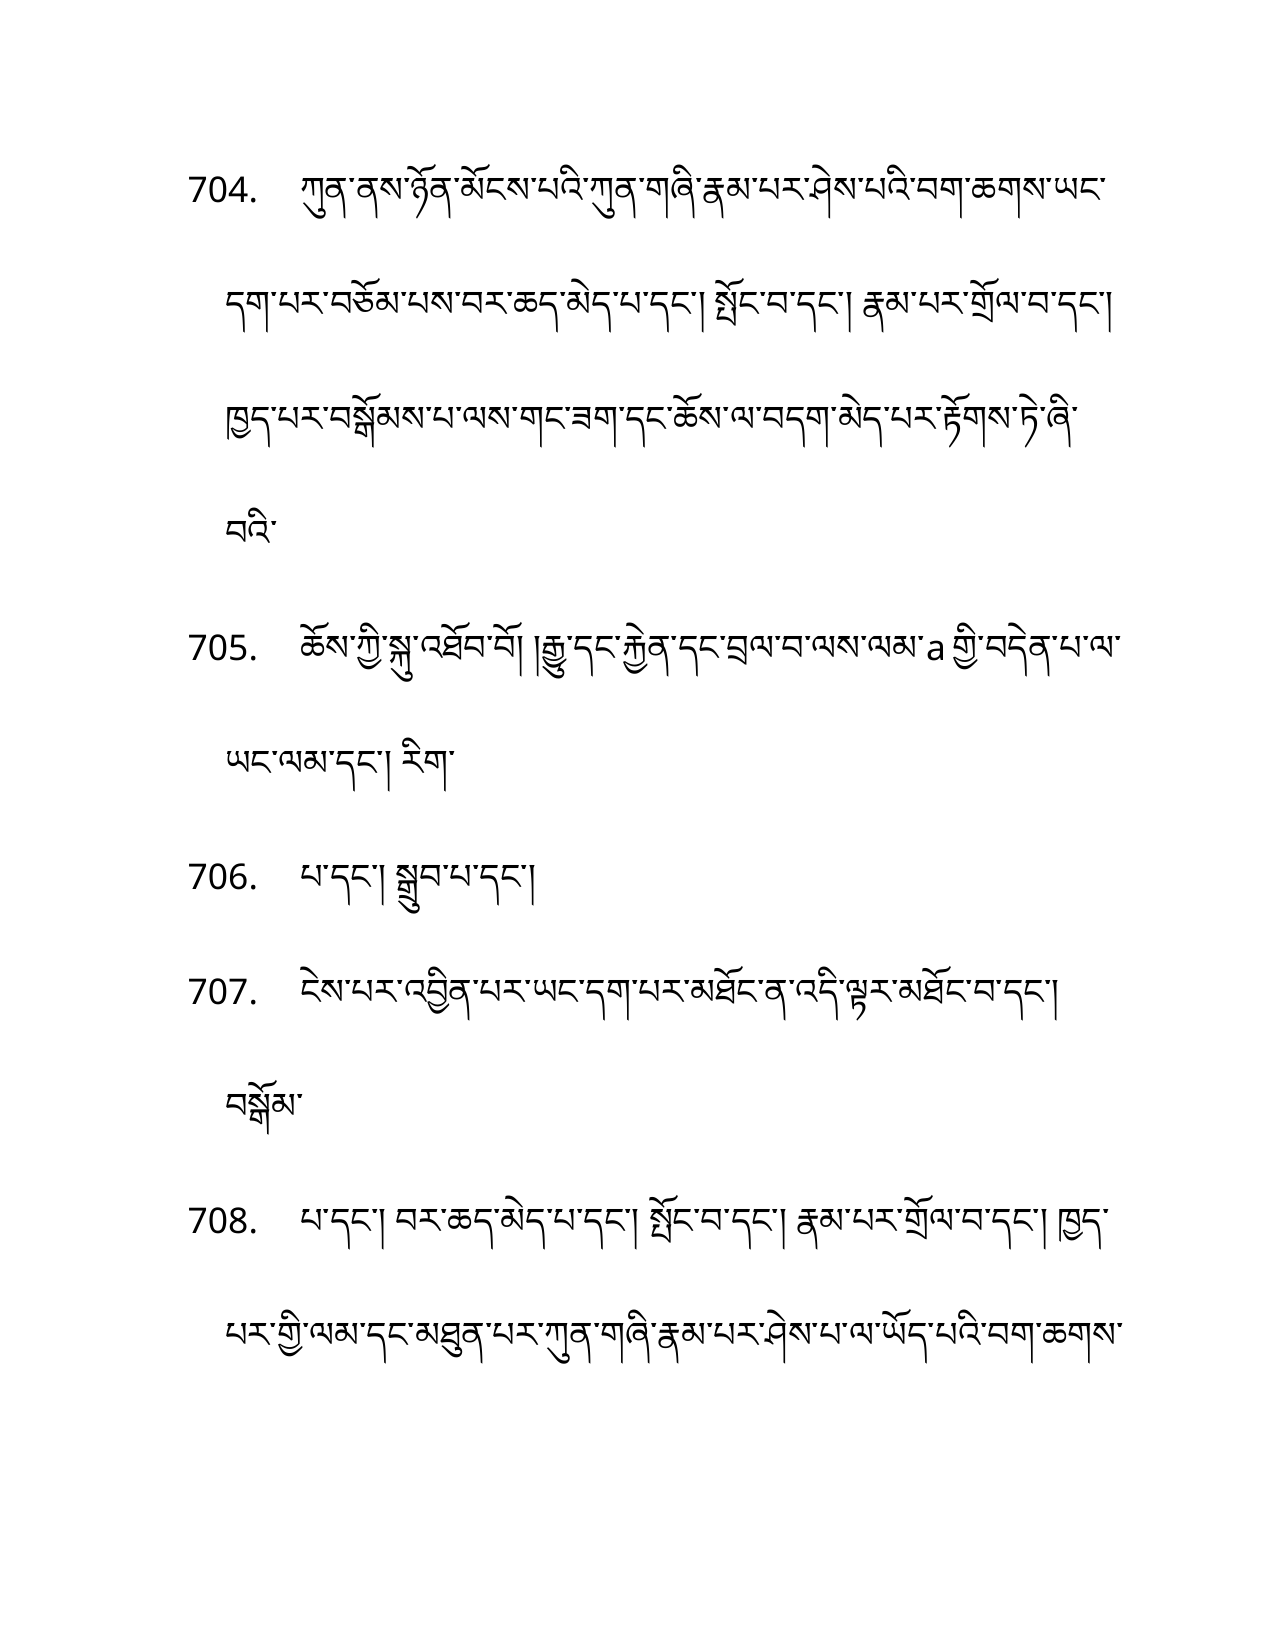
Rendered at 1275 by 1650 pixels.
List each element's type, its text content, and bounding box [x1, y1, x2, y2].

list ཀུན་ནས་ཉོན་མོངས་པའི་ཀུན་གཞི་རྣམ་པར་ཤེས་པའི་བག་ཆགས་ཡང་དག་པར་བཅོམ་པས་བར་ཆད་མེད་པ་དང༌། སྤོང་བ་དང༌། རྣམ་པར་གྲོལ་བ་དང༌། ཁྱད་པར་བསྒོམས་པ་ལས་གང་ཟག་དང་ཆོས་ལ་བདག་མེད་པར་རྟོགས་ཏེ་ཞི་བའི་ [187, 150, 1125, 593]
list ངེས་པར་འབྱིན་པར་ཡང་དག་པར་མཐོང་ན་འདི་ལྟར་མཐོང་བ་དང༌། བསྒོམ་ [187, 952, 1125, 1166]
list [187, 1181, 1125, 1396]
list པ་དང༌། སྒྲུབ་པ་དང༌། [187, 837, 1125, 937]
list ཆོས་ཀྱི་སྐུ་འཐོབ་བོ། །རྒྱུ་དང་རྐྱེན་དང་བྲལ་བ་ལས་ལམ་aགྱི་བདེན་པ་ལ་ཡང་ལམ་དང༌། རིག་ [187, 608, 1125, 823]
